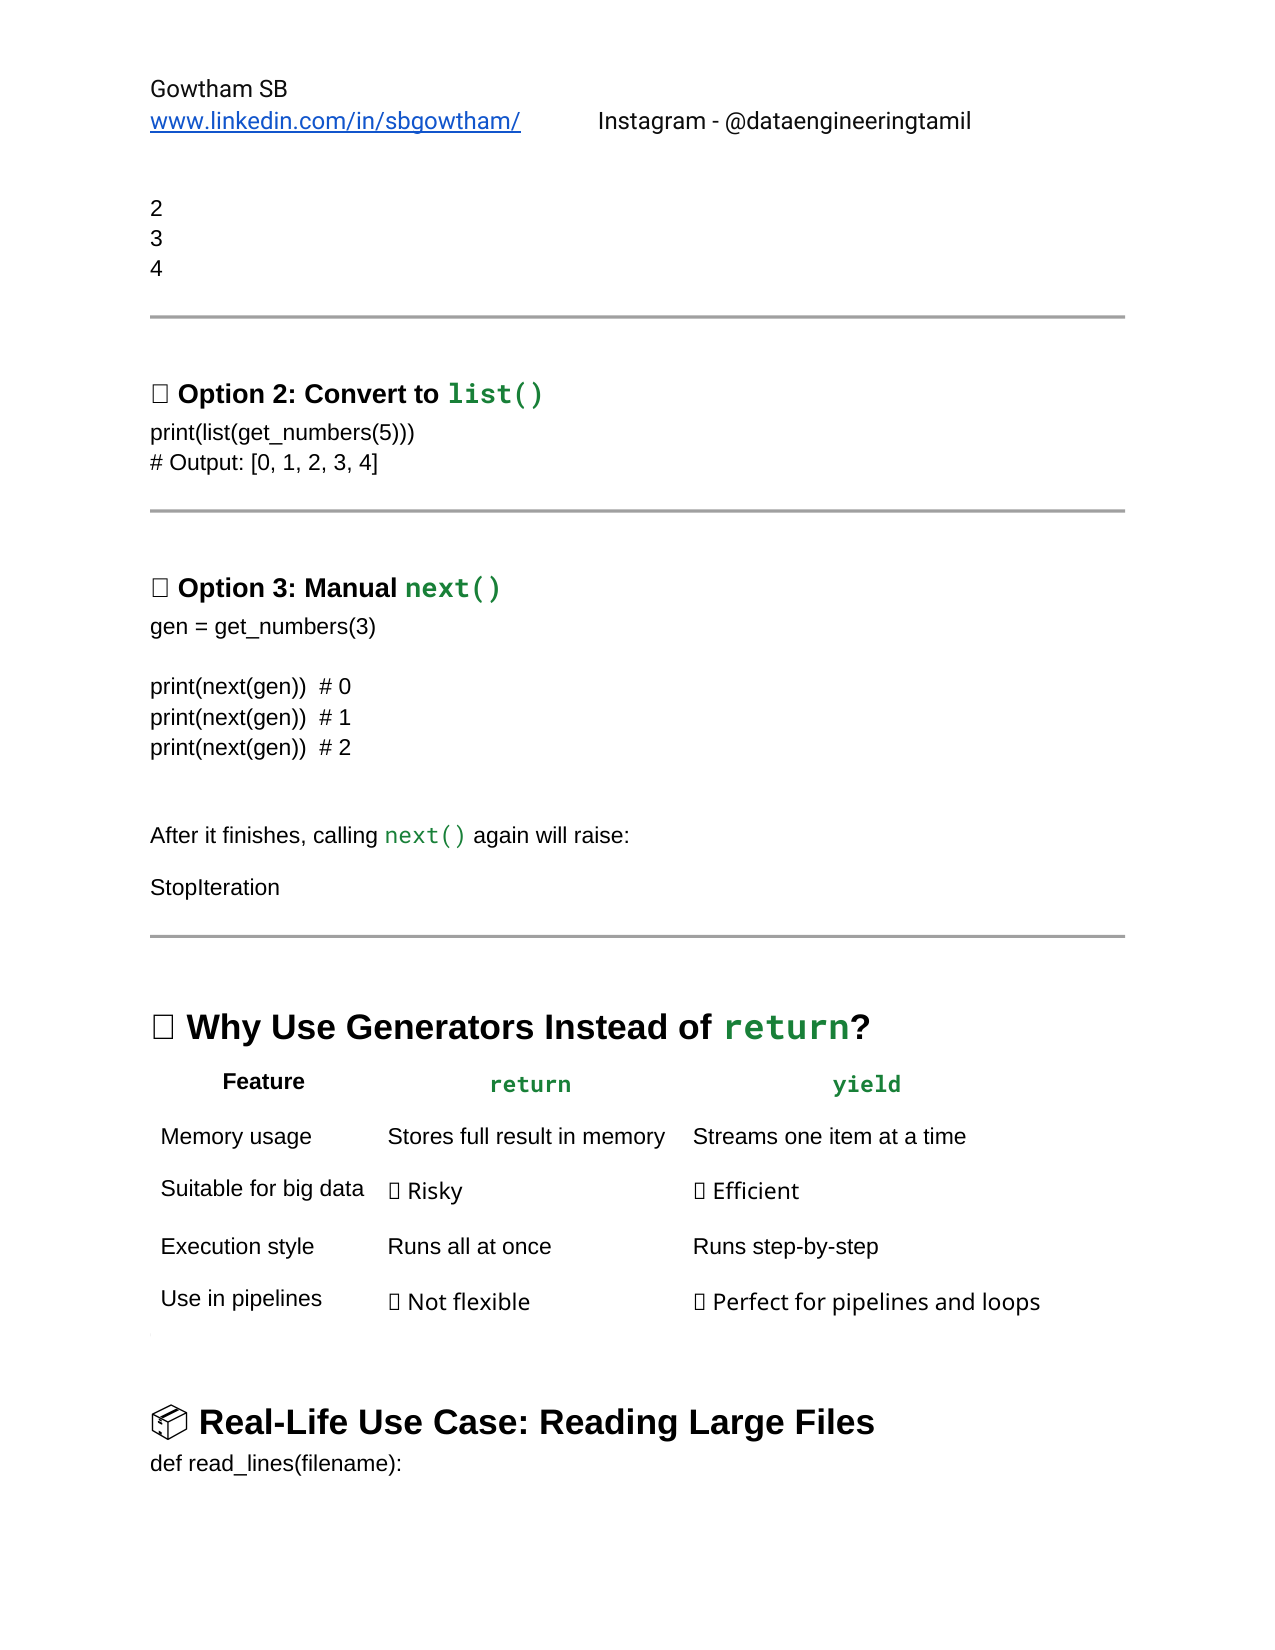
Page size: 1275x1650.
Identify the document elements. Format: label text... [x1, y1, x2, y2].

table_header return [377, 1058, 682, 1112]
table_cell ✅ Perfect for pipelines and loops [682, 1275, 1052, 1333]
table_cell Execution style [150, 1223, 377, 1275]
text 2 [150, 194, 1125, 221]
table_header Feature [150, 1058, 377, 1112]
subtitle 🔹 Option 2: Convert to list() [150, 375, 1125, 411]
table_cell ❌ Not flexible [377, 1275, 682, 1333]
text print(next(gen)) # 0 [150, 673, 1125, 700]
text gen = get_numbers(3) [150, 613, 1125, 639]
table_cell Runs step-by-step [682, 1223, 1052, 1275]
table_cell Memory usage [150, 1113, 377, 1164]
table_header yield [682, 1058, 1052, 1112]
text print(next(gen)) # 2 [150, 734, 1125, 760]
subtitle 📦 Real-Life Use Case: Reading Large Files [150, 1401, 1125, 1442]
subtitle 🔹 Option 3: Manual next() [150, 569, 1125, 604]
subtitle 🧠 Why Use Generators Instead of return? [150, 1002, 1125, 1049]
table_cell Suitable for big data [150, 1165, 377, 1223]
table_cell ❌ Risky [377, 1165, 682, 1223]
text After it finishes, calling next() again will raise: [150, 819, 1125, 849]
table_cell Streams one item at a time [682, 1113, 1052, 1164]
table_cell Stores full result in memory [377, 1113, 682, 1164]
table_cell Runs all at once [377, 1223, 682, 1275]
text 4 [150, 255, 1125, 281]
text # Output: [0, 1, 2, 3, 4] [150, 449, 1125, 475]
text 3 [150, 225, 1125, 251]
text StopIteration [150, 874, 1125, 901]
text def read_lines(filename): [150, 1450, 1125, 1476]
table_cell ✅ Efficient [682, 1165, 1052, 1223]
text print(list(get_numbers(5))) [150, 419, 1125, 445]
table_cell Use in pipelines [150, 1275, 377, 1333]
text print(next(gen)) # 1 [150, 703, 1125, 730]
